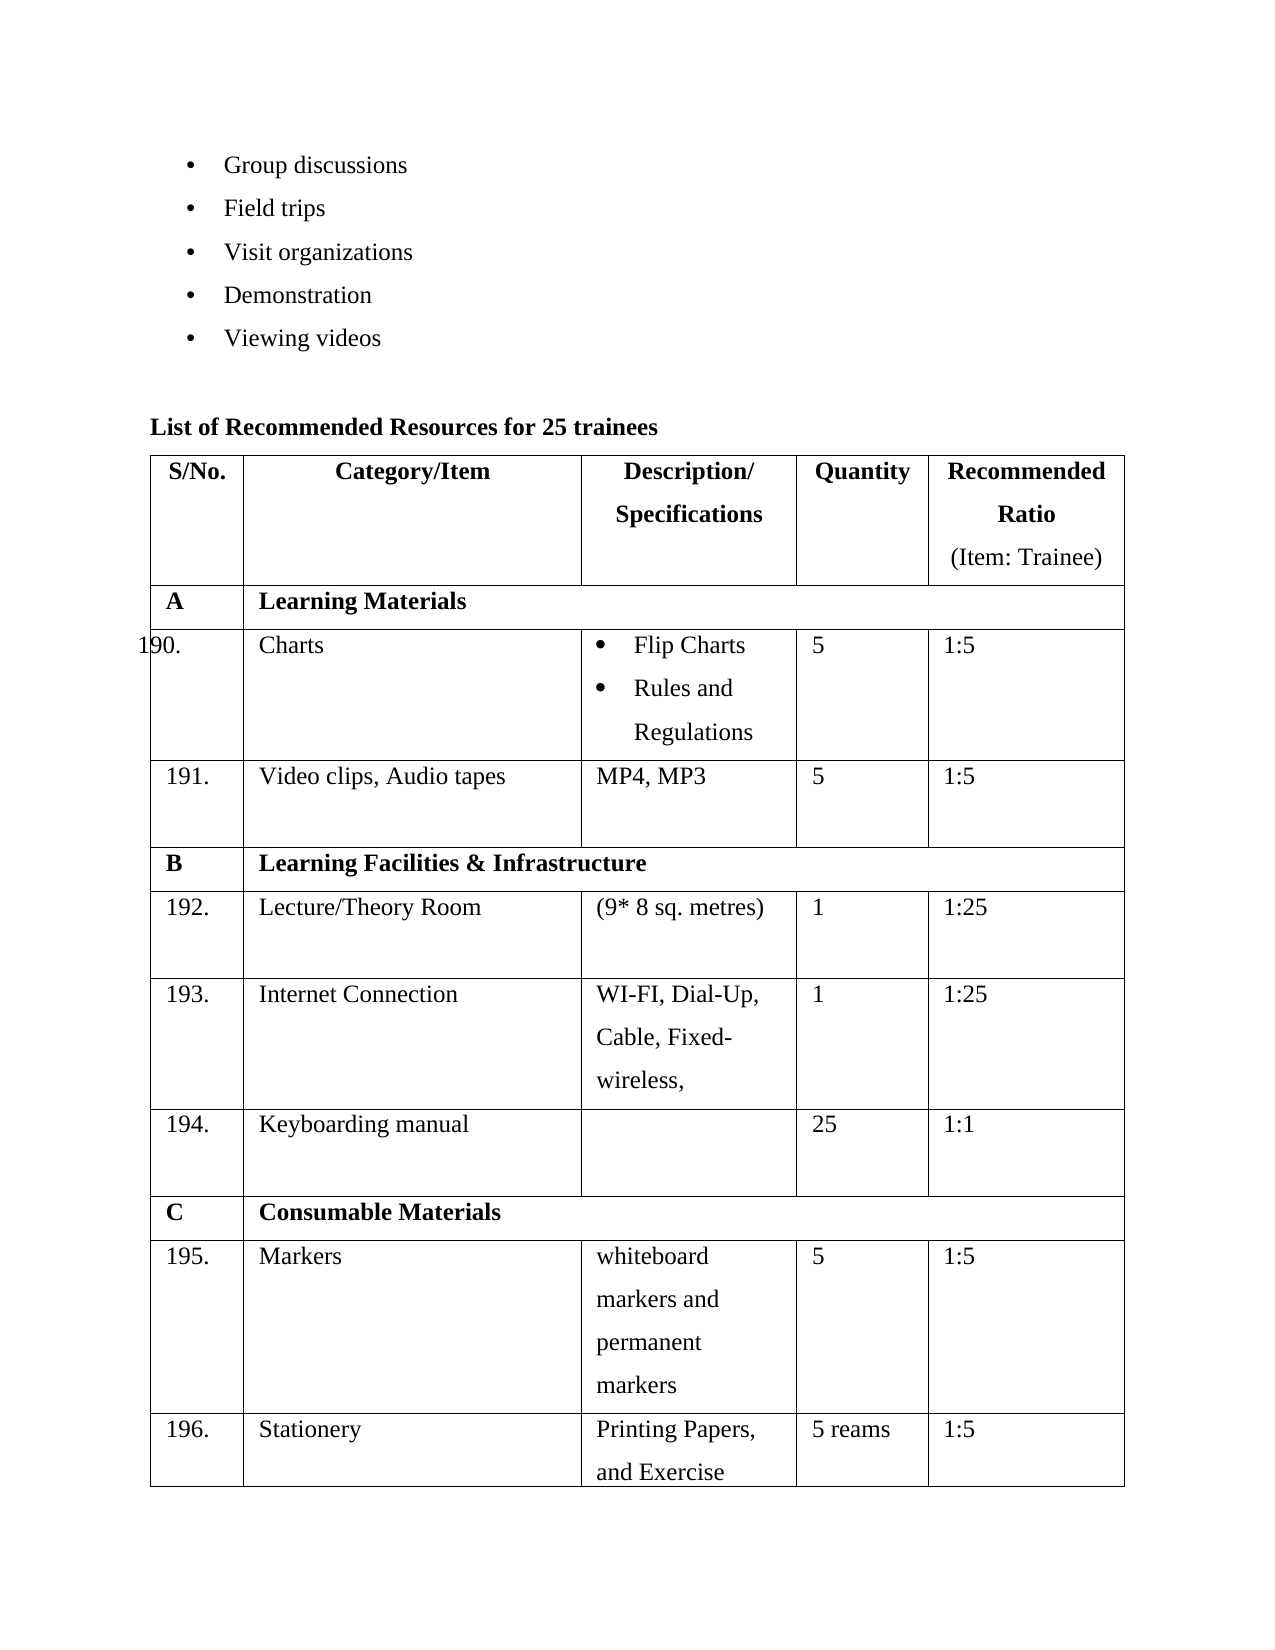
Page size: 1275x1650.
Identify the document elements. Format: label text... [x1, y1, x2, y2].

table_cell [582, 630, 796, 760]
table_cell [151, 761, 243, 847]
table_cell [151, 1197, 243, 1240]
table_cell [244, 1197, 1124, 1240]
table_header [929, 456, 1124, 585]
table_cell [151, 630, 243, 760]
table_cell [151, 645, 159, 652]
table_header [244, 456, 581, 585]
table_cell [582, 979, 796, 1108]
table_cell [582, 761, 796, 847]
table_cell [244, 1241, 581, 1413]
list Demonstration [186, 280, 1125, 308]
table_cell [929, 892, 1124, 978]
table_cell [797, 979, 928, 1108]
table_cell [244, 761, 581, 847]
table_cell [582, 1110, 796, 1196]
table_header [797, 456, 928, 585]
list Viewing videos [186, 323, 1125, 352]
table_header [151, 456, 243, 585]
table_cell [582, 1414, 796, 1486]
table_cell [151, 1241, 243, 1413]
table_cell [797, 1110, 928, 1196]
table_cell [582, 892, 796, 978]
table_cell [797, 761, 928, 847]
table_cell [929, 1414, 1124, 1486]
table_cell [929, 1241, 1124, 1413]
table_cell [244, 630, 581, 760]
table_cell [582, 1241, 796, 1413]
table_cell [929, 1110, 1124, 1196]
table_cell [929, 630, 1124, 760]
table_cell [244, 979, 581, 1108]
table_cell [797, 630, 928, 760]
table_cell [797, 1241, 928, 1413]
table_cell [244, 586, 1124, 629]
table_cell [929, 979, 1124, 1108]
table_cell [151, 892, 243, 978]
list Group discussions [186, 150, 1125, 179]
list Visit organizations [186, 236, 1125, 265]
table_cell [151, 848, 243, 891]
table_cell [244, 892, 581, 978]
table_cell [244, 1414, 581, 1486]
list Field trips [186, 193, 1125, 222]
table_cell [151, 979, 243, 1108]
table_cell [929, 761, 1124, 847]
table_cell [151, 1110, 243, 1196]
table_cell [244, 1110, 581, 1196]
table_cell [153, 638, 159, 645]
text List of Recommended Resources for 25 trainees [150, 412, 1125, 441]
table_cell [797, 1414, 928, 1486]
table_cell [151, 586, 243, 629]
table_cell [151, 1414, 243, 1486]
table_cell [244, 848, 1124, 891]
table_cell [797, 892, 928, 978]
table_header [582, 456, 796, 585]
